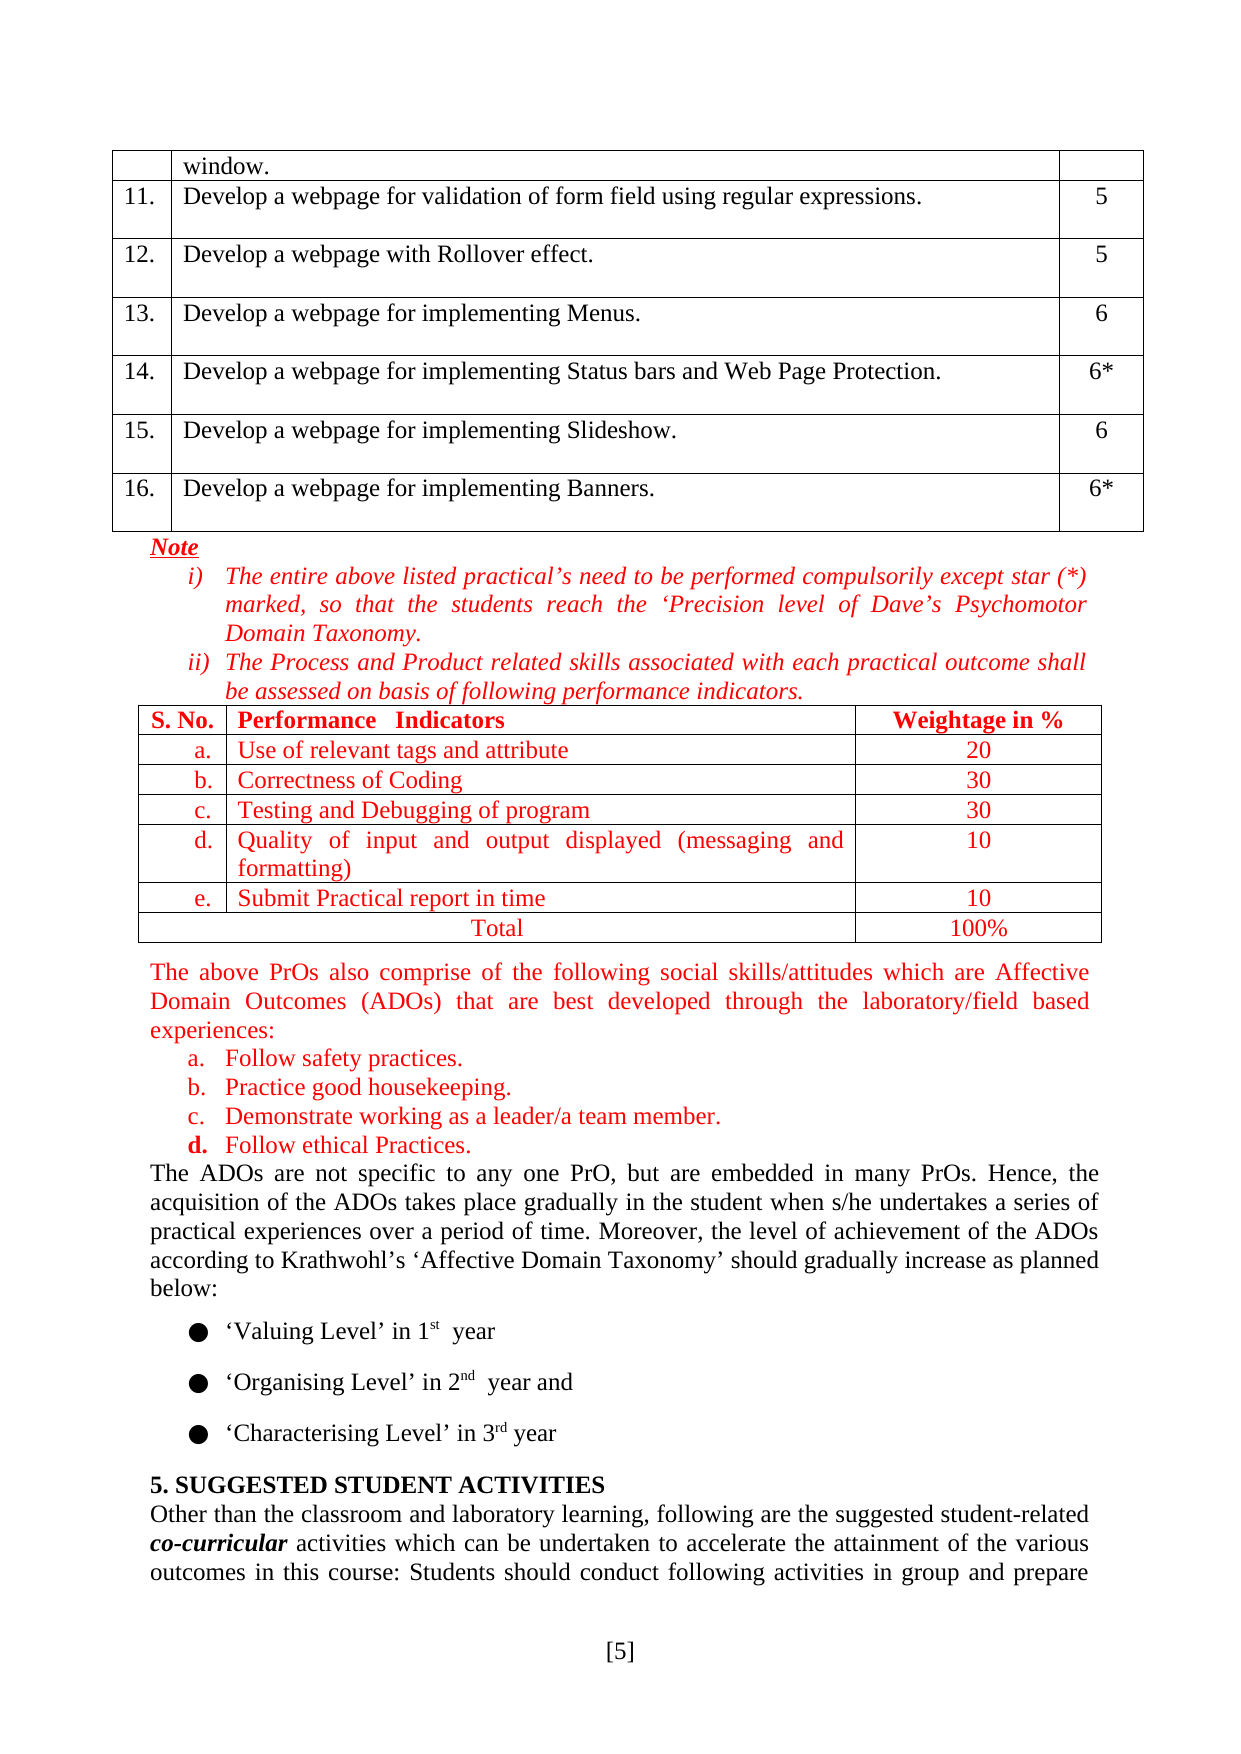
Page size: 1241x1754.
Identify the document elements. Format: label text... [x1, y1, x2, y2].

table_cell 6 [1060, 415, 1143, 472]
table_cell [139, 825, 226, 882]
table_cell Submit Practical report in time [227, 883, 855, 912]
table_header Weightage in % [856, 706, 1101, 734]
table_cell [113, 151, 171, 180]
table_cell [113, 356, 171, 414]
table_cell Total [139, 913, 855, 942]
table_cell 30 [856, 765, 1101, 794]
table_header Performance Indicators [227, 706, 855, 734]
table_cell [113, 415, 171, 472]
table_cell Develop a webpage for implementing Status bars and Web Page Protection. [172, 356, 1059, 414]
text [150, 1499, 1090, 1585]
list ‘Valuing Level’ in 1st year [187, 1302, 1100, 1353]
table_cell Use of relevant tags and attribute [227, 735, 855, 764]
table_cell [139, 883, 226, 912]
text Note [150, 532, 1090, 561]
table_cell 10 [856, 825, 1101, 882]
text 5. SUGGESTED STUDENT ACTIVITIES [150, 1470, 1090, 1499]
list ‘Characterising Level’ in 3rd year [187, 1405, 1100, 1456]
table_cell [139, 765, 226, 794]
table_header S. No. [139, 706, 226, 734]
table_cell Testing and Debugging of program [227, 795, 855, 824]
table_cell Develop a webpage with Rollover effect. [172, 239, 1059, 297]
table_cell Develop a webpage for implementing Slideshow. [172, 415, 1059, 472]
table_cell 5 [1060, 239, 1143, 297]
table_cell Develop a webpage for implementing Menus. [172, 298, 1059, 355]
table_cell 5 [1060, 181, 1143, 238]
table_cell [113, 474, 171, 531]
text The above PrOs also comprise of the following social skills/attitudes which are Affective Domain Outcomes (ADOs) that are best developed through the laboratory/field based experiences: [150, 957, 1090, 1043]
table_cell Develop a webpage for implementing Banners. [172, 474, 1059, 531]
table_cell [113, 298, 171, 355]
table_cell 6 [1060, 298, 1143, 355]
text The ADOs are not specific to any one PrO, but are embedded in many PrOs. Hence, the acquisition of the ADOs takes place gradually in the student when s/he undertakes a series of practical experiences over a period of time. Moreover, the level of achievement of the ADOs according to Krathwohl’s ‘Affective Domain Taxonomy’ should gradually increase as planned below: [150, 1158, 1100, 1302]
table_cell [172, 151, 1059, 180]
table_cell [113, 239, 171, 297]
list Follow safety practices. [187, 1043, 1090, 1072]
table_cell 30 [856, 795, 1101, 824]
table_cell 6* [1060, 474, 1143, 531]
list ‘Organising Level’ in 2nd year and [187, 1353, 1100, 1405]
table_cell [139, 735, 226, 764]
table_cell 6* [1060, 356, 1143, 414]
table_cell 100% [856, 913, 1101, 942]
table_cell [139, 795, 226, 824]
table_cell 20 [856, 735, 1101, 764]
table_cell 4 [1060, 151, 1143, 180]
list Practice good housekeeping. [187, 1072, 1090, 1101]
list The Process and Product related skills associated with each practical outcome shall be assessed on basis of following performance indicators. [187, 647, 1090, 704]
table_cell 10 [856, 883, 1101, 912]
list The entire above listed practical’s need to be performed compulsorily except star (*) marked, so that the students reach the ‘Precision level of Dave’s Psychomotor Domain Taxonomy. [187, 561, 1090, 647]
table_cell [113, 181, 171, 238]
table_cell Correctness of Coding [227, 765, 855, 794]
list Demonstrate working as a leader/a team member. [187, 1101, 1090, 1130]
list Follow ethical Practices. [187, 1130, 1090, 1158]
table_cell Develop a webpage for validation of form field using regular expressions. [172, 181, 1059, 238]
table_cell Quality of input and output displayed (messaging and formatting) [227, 825, 855, 882]
